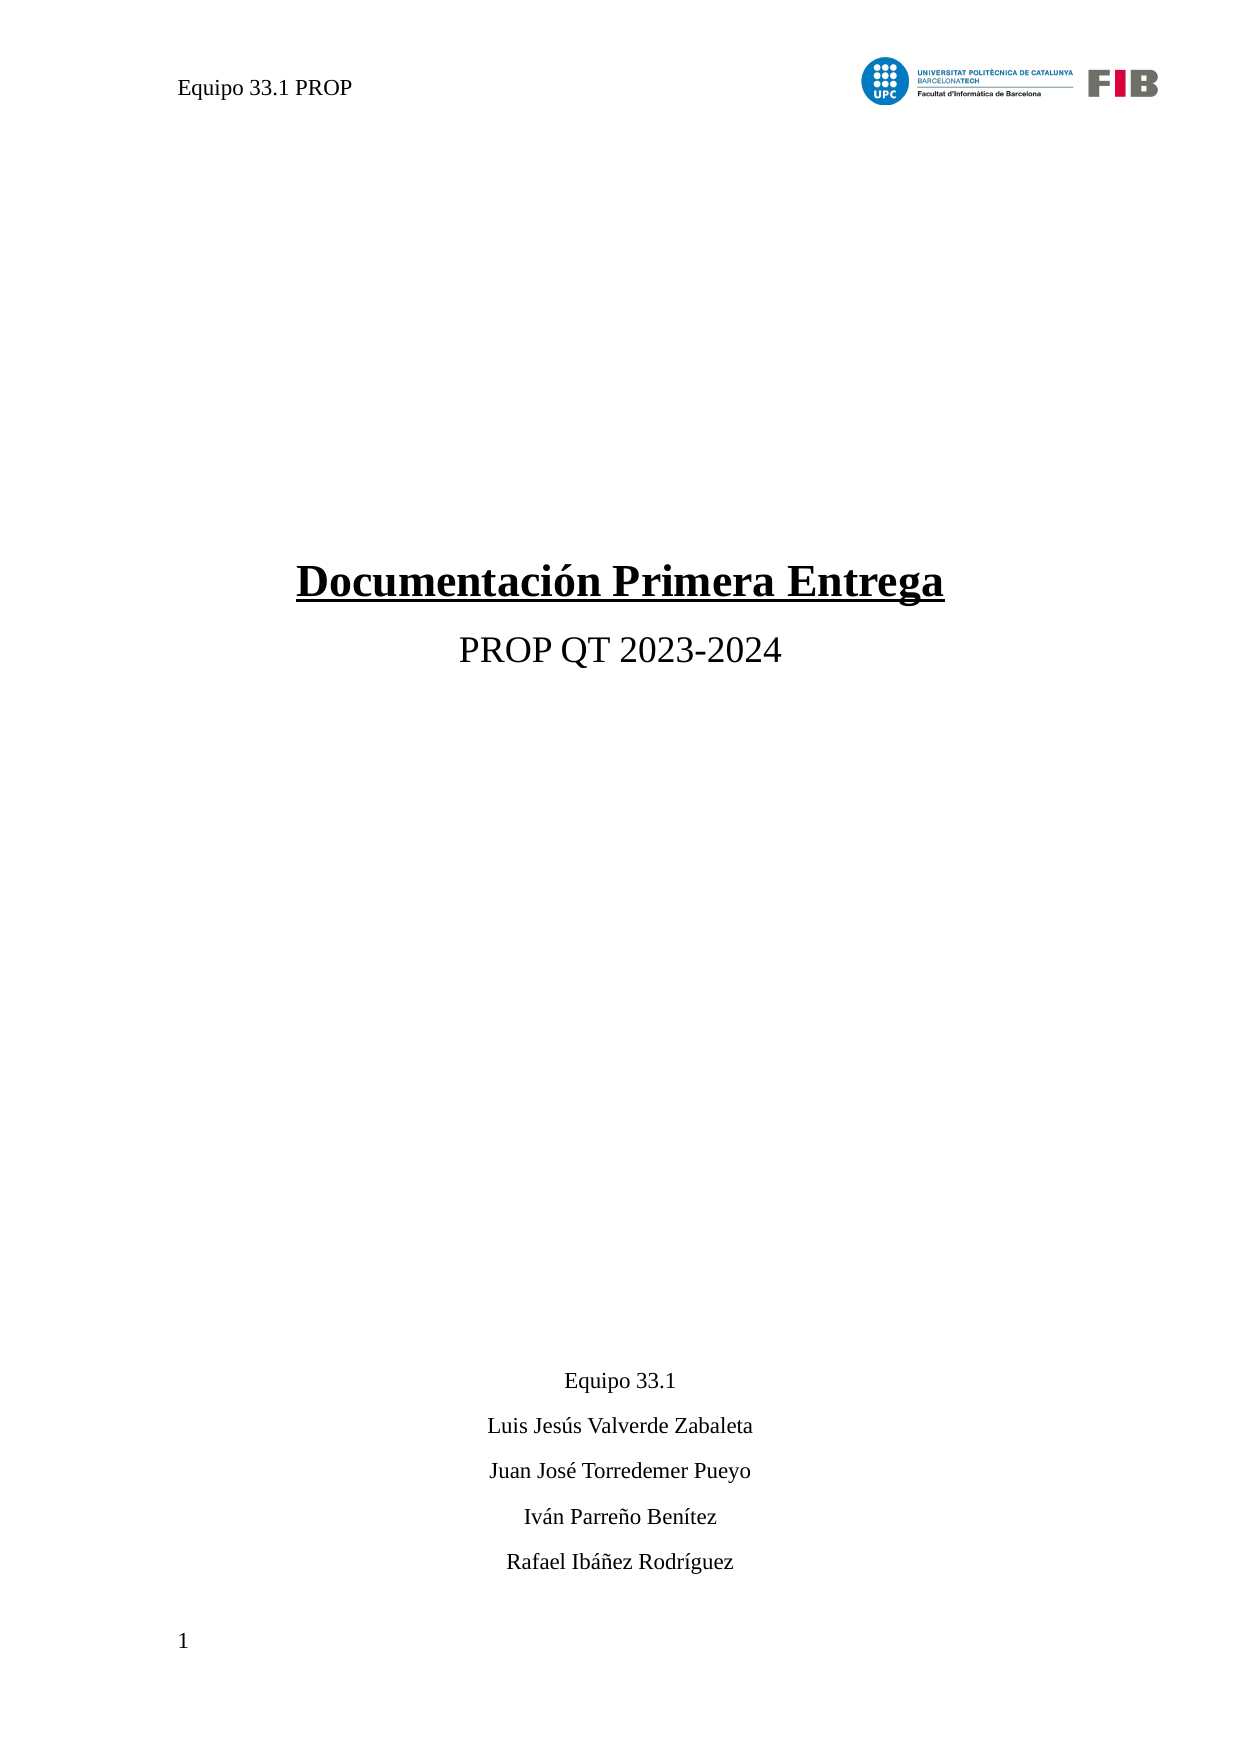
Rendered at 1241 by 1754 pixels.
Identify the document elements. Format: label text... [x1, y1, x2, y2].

text Juan José Torredemer Pueyo [177, 1458, 1063, 1484]
text PROP QT 2023-2024 [177, 627, 1063, 670]
picture [855, 55, 1159, 105]
text Documentación Primera Entrega [177, 553, 1063, 606]
text Equipo 33.1 [177, 1367, 1063, 1394]
text Iván Parreño Benítez [177, 1503, 1063, 1529]
text Luis Jesús Valverde Zabaleta [177, 1412, 1063, 1439]
text Rafael Ibáñez Rodríguez [177, 1548, 1063, 1574]
